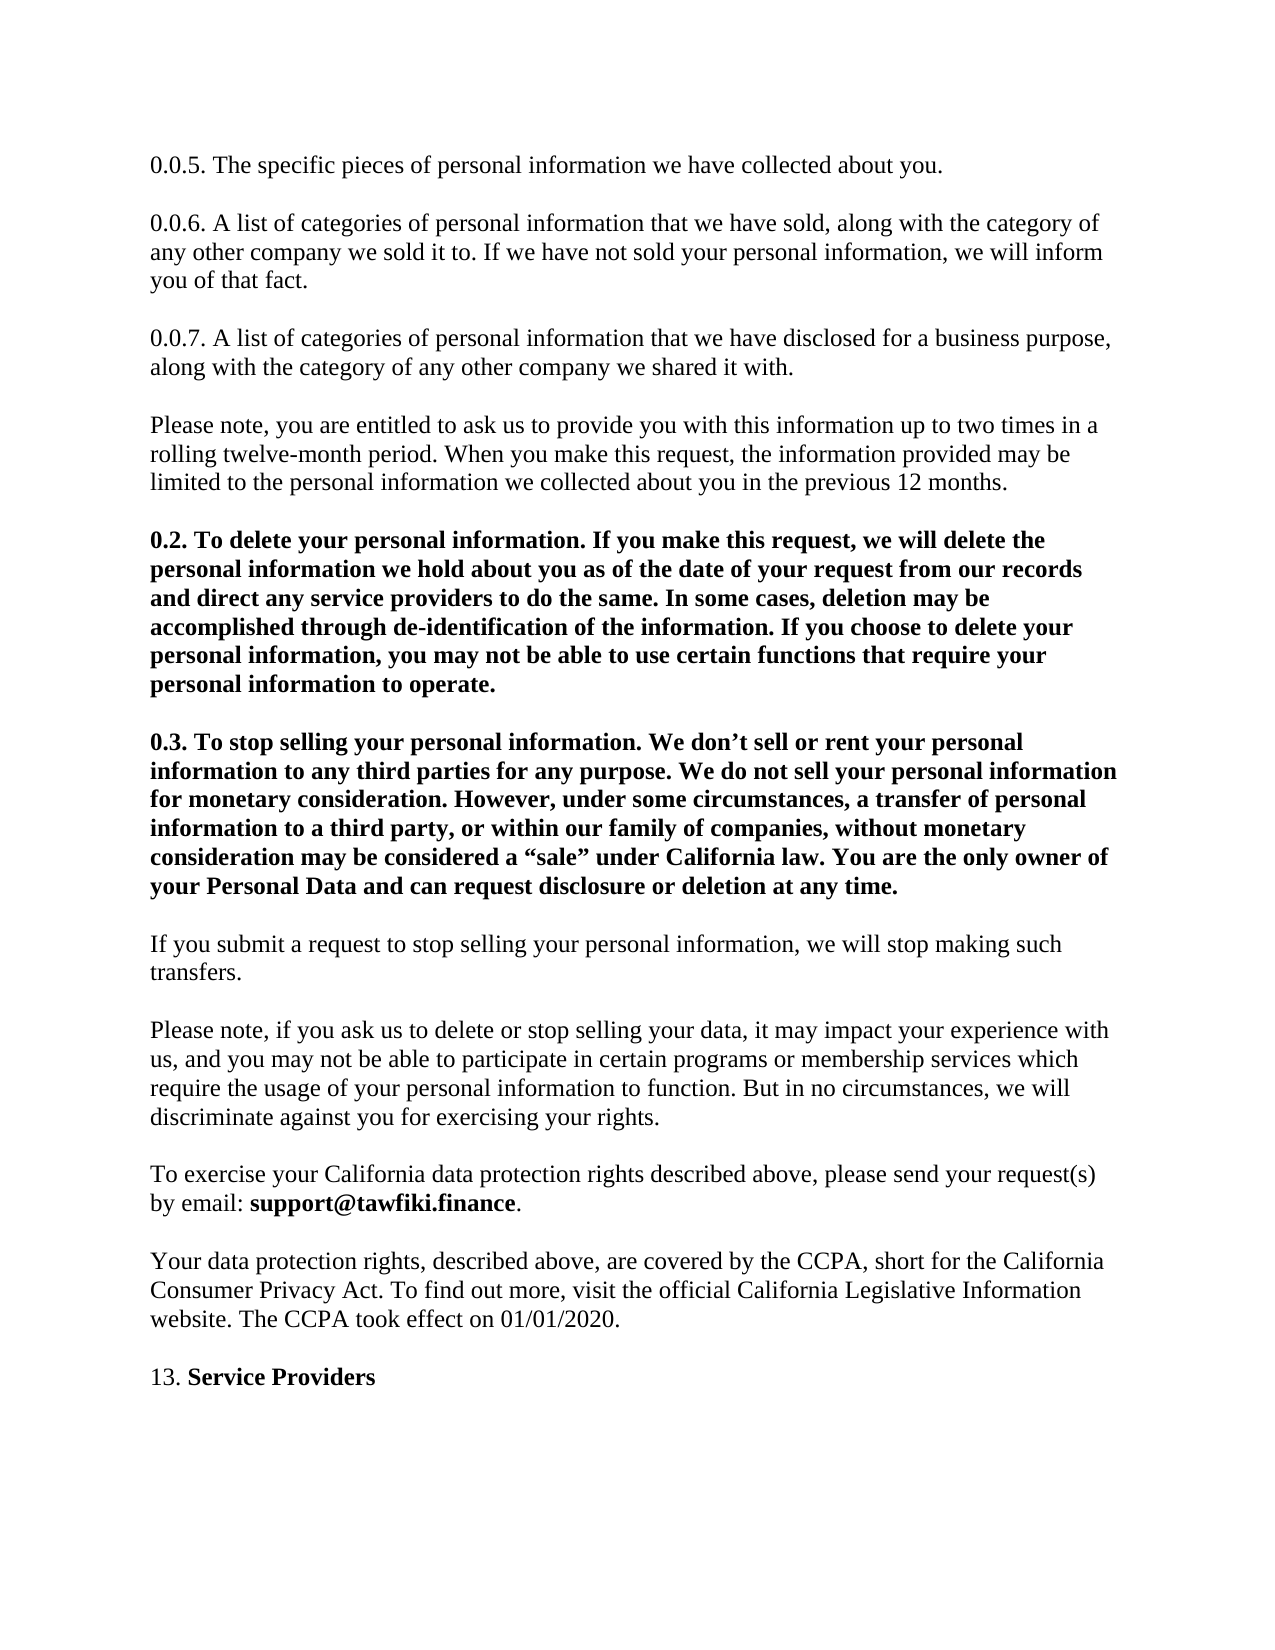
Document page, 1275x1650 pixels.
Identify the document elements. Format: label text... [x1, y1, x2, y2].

text 0.0.6. A list of categories of personal information that we have sold, along with the category of any other company we sold it to. If we have not sold your personal information, we will inform you of that fact. [150, 208, 1125, 294]
text To exercise your California data protection rights described above, please send your request(s) by email: support@tawfiki.finance. [150, 1159, 1125, 1217]
text Your data protection rights, described above, are covered by the CCPA, short for the California Consumer Privacy Act. To find out more, visit the official California Legislative Information website. The CCPA took effect on 01/01/2020. [150, 1246, 1125, 1332]
text 0.0.7. A list of categories of personal information that we have disclosed for a business purpose, along with the category of any other company we shared it with. [150, 323, 1125, 381]
text Please note, you are entitled to ask us to provide you with this information up to two times in a rolling twelve-month period. When you make this request, the information provided may be limited to the personal information we collected about you in the previous 12 months. [150, 410, 1125, 496]
text 13. Service Providers [150, 1362, 1125, 1390]
text 0.3. To stop selling your personal information. We don’t sell or rent your personal information to any third parties for any purpose. We do not sell your personal information for monetary consideration. However, under some circumstances, a transfer of personal information to a third party, or within our family of companies, without monetary consideration may be considered a “sale” under California law. You are the only owner of your Personal Data and can request disclosure or deletion at any time. [150, 727, 1125, 899]
text 0.0.5. The specific pieces of personal information we have collected about you. [150, 150, 1125, 179]
text 0.2. To delete your personal information. If you make this request, we will delete the personal information we hold about you as of the date of your request from our records and direct any service providers to do the same. In some cases, deletion may be accomplished through de-identification of the information. If you choose to delete your personal information, you may not be able to use certain functions that require your personal information to operate. [150, 525, 1125, 698]
text Please note, if you ask us to delete or stop selling your data, it may impact your experience with us, and you may not be able to participate in certain programs or membership services which require the usage of your personal information to function. But in no circumstances, we will discriminate against you for exercising your rights. [150, 1015, 1125, 1130]
text If you submit a request to stop selling your personal information, we will stop making such transfers. [150, 929, 1125, 986]
